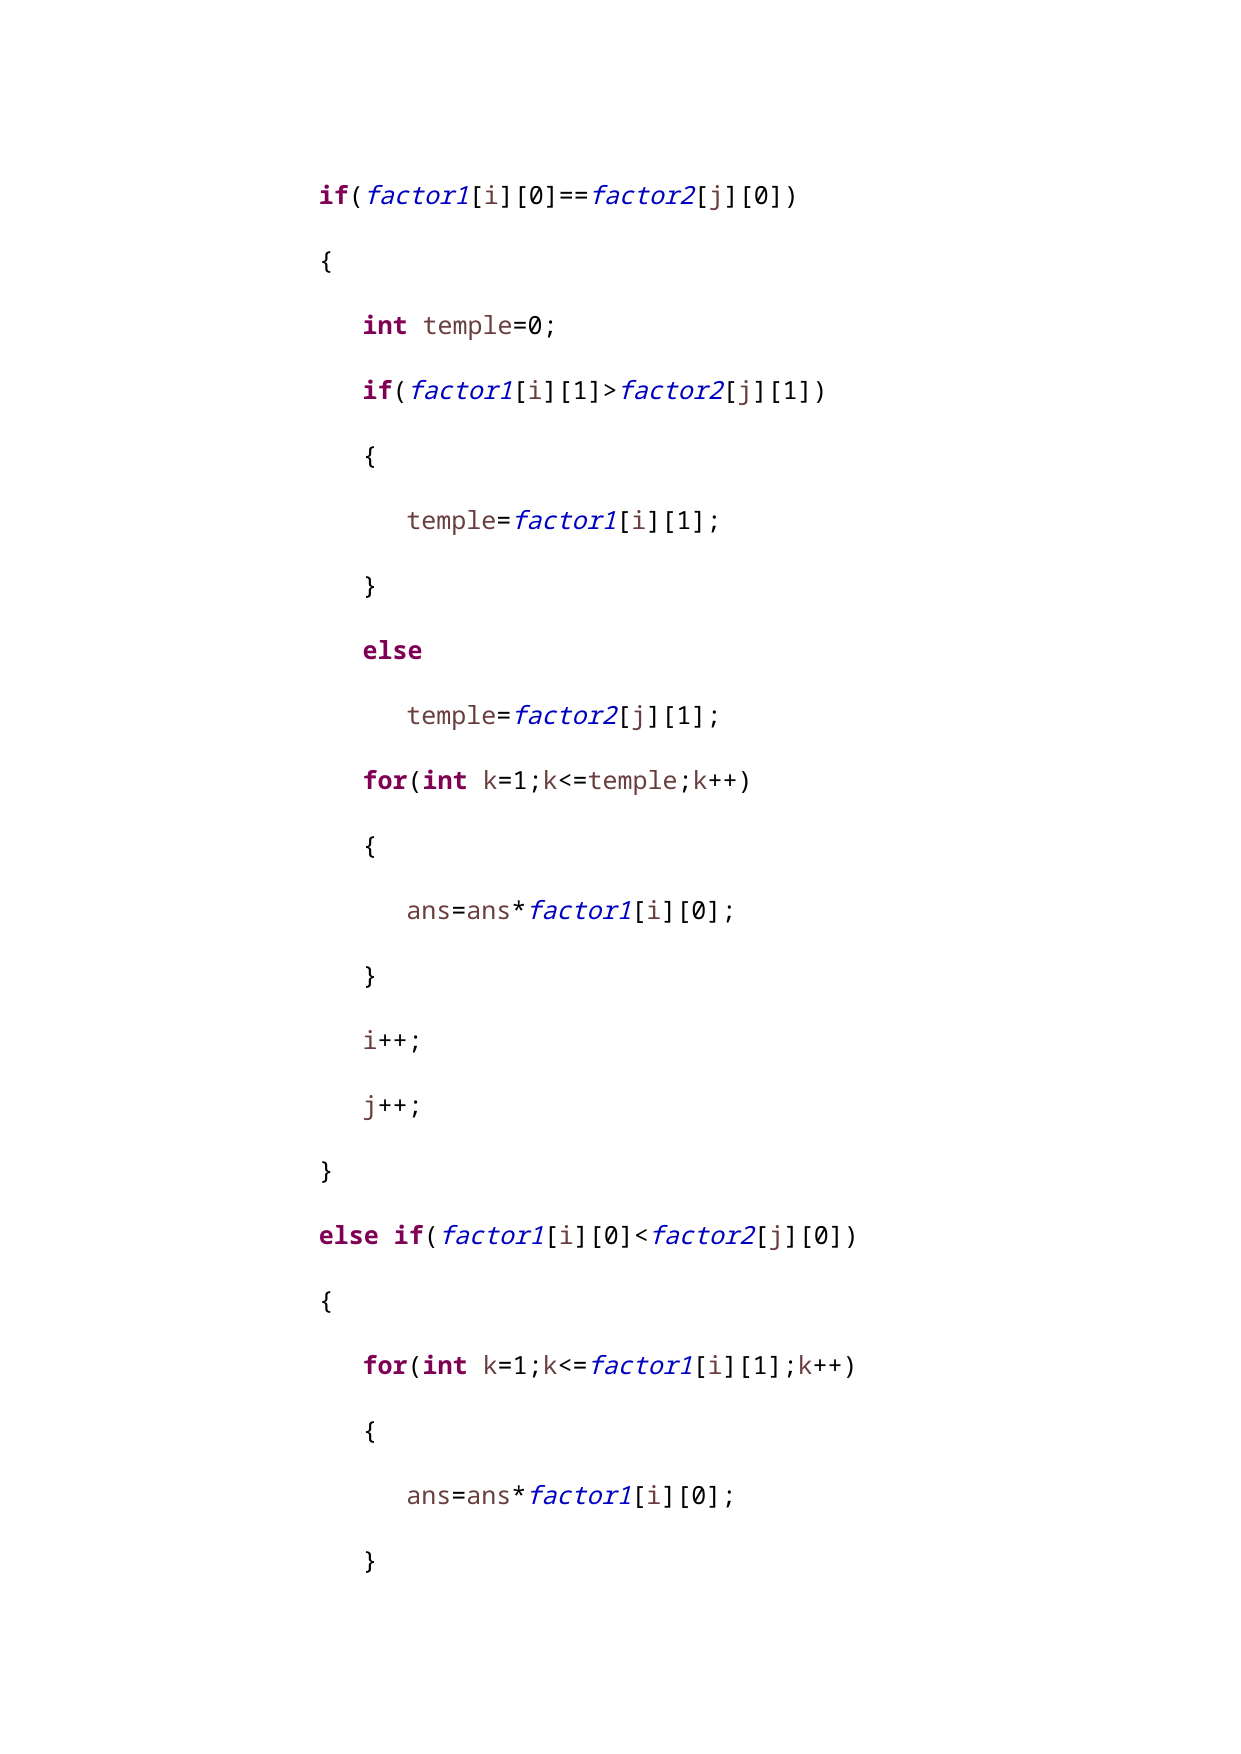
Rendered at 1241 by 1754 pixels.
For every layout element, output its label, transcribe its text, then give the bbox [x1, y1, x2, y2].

text temple=factor2[j][1]; [187, 682, 1053, 747]
text ans=ans*factor1[i][0]; [187, 1462, 1053, 1527]
text { [187, 1267, 1053, 1332]
text } [187, 942, 1053, 1007]
text } [187, 1527, 1053, 1592]
text { [187, 227, 1053, 292]
text } [187, 552, 1053, 617]
text else [187, 617, 1053, 682]
text { [187, 812, 1053, 877]
text if(factor1[i][0]==factor2[j][0]) [187, 162, 1053, 227]
text { [187, 1397, 1053, 1462]
text if(factor1[i][1]>factor2[j][1]) [187, 357, 1053, 422]
text else if(factor1[i][0]<factor2[j][0]) [187, 1202, 1053, 1267]
text { [187, 422, 1053, 487]
text for(int k=1;k<=temple;k++) [187, 747, 1053, 812]
text int temple=0; [187, 292, 1053, 357]
text } [187, 1137, 1053, 1202]
text ans=ans*factor1[i][0]; [187, 877, 1053, 942]
text for(int k=1;k<=factor1[i][1];k++) [187, 1332, 1053, 1397]
text j++; [187, 1072, 1053, 1137]
text temple=factor1[i][1]; [187, 487, 1053, 552]
text i++; [187, 1007, 1053, 1072]
